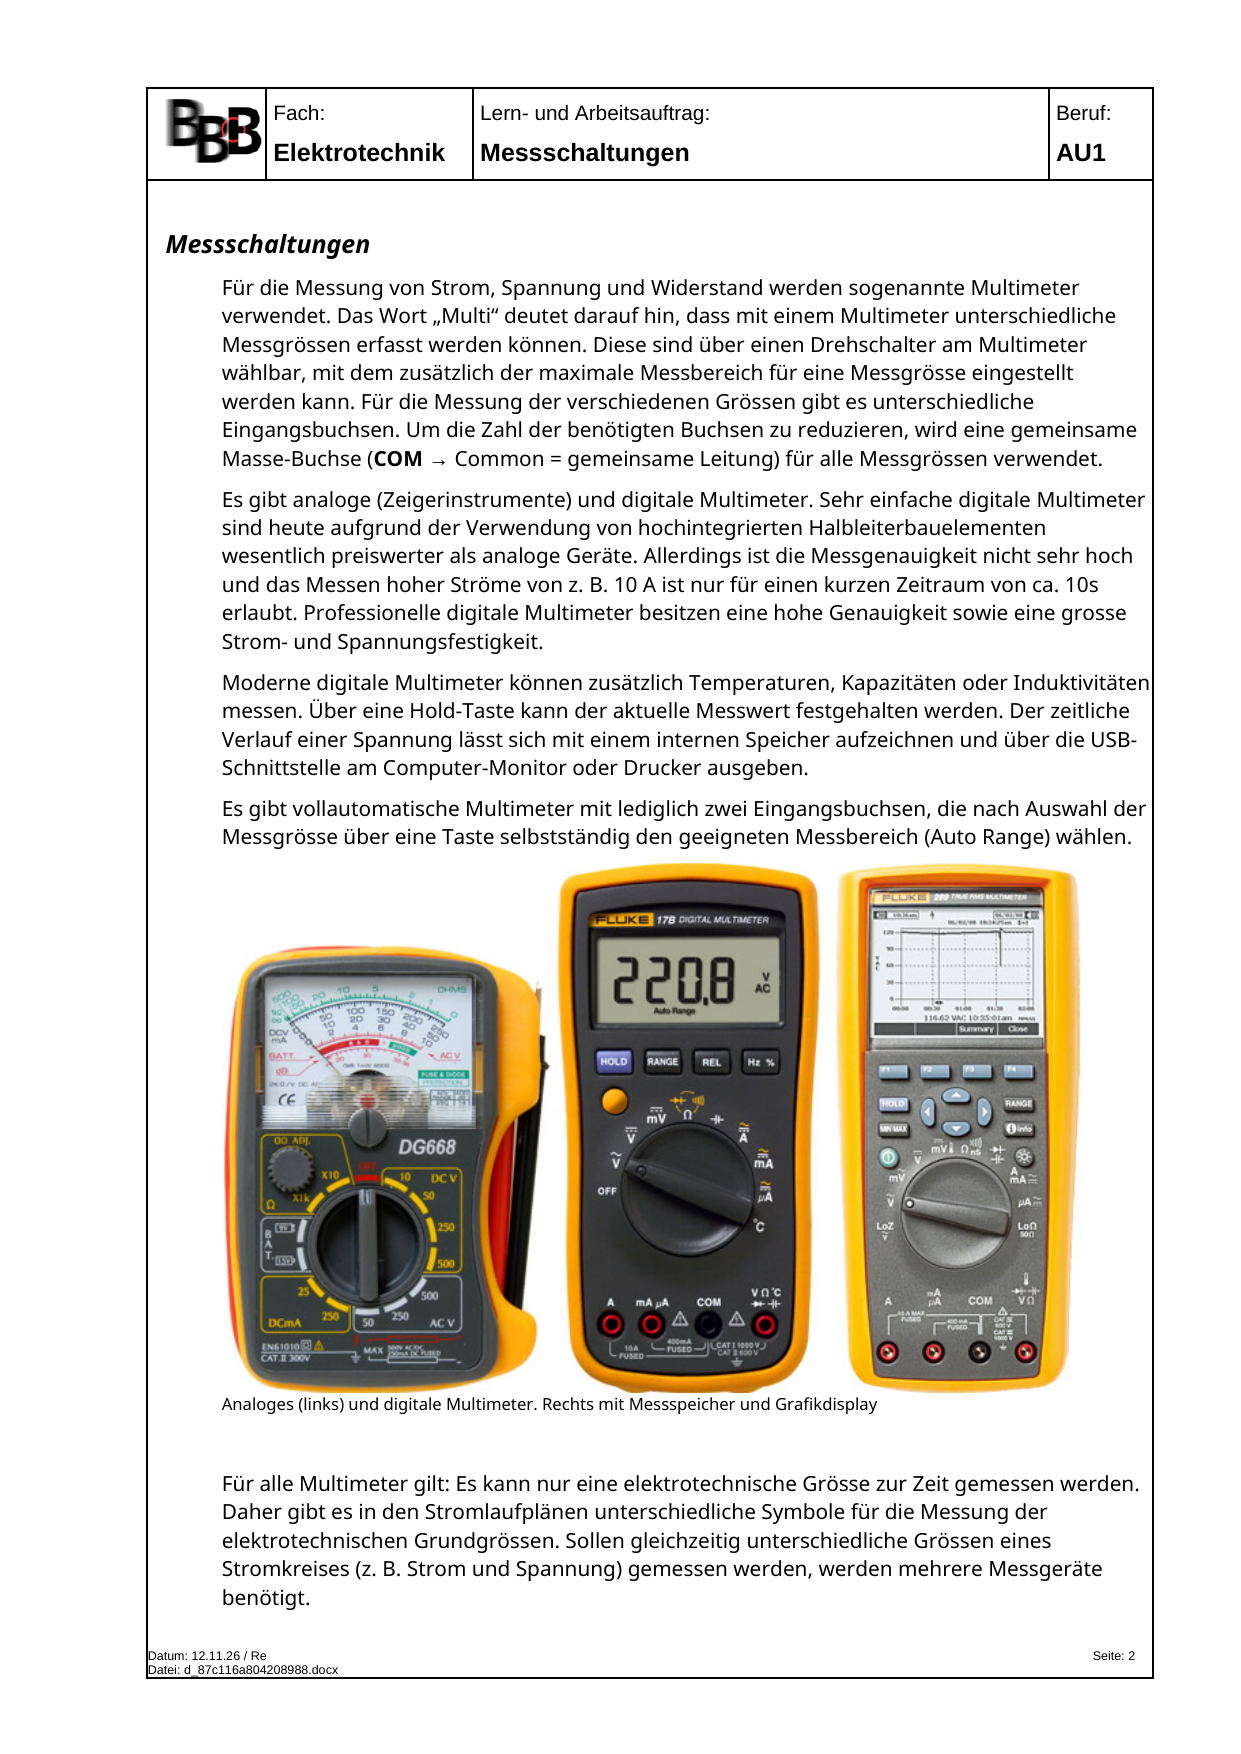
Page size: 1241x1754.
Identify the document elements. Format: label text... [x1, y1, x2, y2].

text Es gibt analoge (Zeigerinstrumente) und digitale Multimeter. Sehr einfache digitale Multimeter sind heute aufgrund der Verwendung von hochintegrierten Halbleiterbauelementen wesentlich preiswerter als analoge Geräte. Allerdings ist die Messgenauigkeit nicht sehr hoch und das Messen hoher Ströme von z. B. 10 A ist nur für einen kurzen Zeitraum von ca. 10s erlaubt. Professionelle digitale Multimeter besitzen eine hohe Genauigkeit sowie eine grosse Strom- und Spannungsfestigkeit. [222, 485, 1152, 655]
text Es gibt vollautomatische Multimeter mit lediglich zwei Eingangsbuchsen, die nach Auswahl der Messgrösse über eine Taste selbstständig den geeigneten Messbereich (Auto Range) wählen. [222, 794, 1152, 851]
picture [221, 863, 1084, 1393]
subtitle Messschaltungen [165, 227, 1152, 261]
text Moderne digitale Multimeter können zusätzlich Temperaturen, Kapazitäten oder Induktivitäten messen. Über eine Hold-Taste kann der aktuelle Messwert festgehalten werden. Der zeitliche Verlauf einer Spannung lässt sich mit einem internen Speicher aufzeichnen und über die USB-Schnittstelle am Computer-Monitor oder Drucker ausgeben. [222, 668, 1152, 782]
picture [162, 95, 263, 165]
text Für die Messung von Strom, Spannung und Widerstand werden sogenannte Multimeter verwendet. Das Wort „Multi“ deutet darauf hin, dass mit einem Multimeter unterschiedliche Messgrössen erfasst werden können. Diese sind über einen Drehschalter am Multimeter wählbar, mit dem zusätzlich der maximale Messbereich für eine Messgrösse eingestellt werden kann. Für die Messung der verschiedenen Grössen gibt es unterschiedliche Eingangsbuchsen. Um die Zahl der benötigten Buchsen zu reduzieren, wird eine gemeinsame Masse-Buchse (COM → Common = gemeinsame Leitung) für alle Messgrössen verwendet. [222, 273, 1152, 472]
text Für alle Multimeter gilt: Es kann nur eine elektrotechnische Grösse zur Zeit gemessen werden. Daher gibt es in den Stromlaufplänen unterschiedliche Symbole für die Messung der elektrotechnischen Grundgrössen. Sollen gleichzeitig unterschiedliche Grössen eines Stromkreises (z. B. Strom und Spannung) gemessen werden, werden mehrere Messgeräte benötigt. [222, 1469, 1152, 1611]
